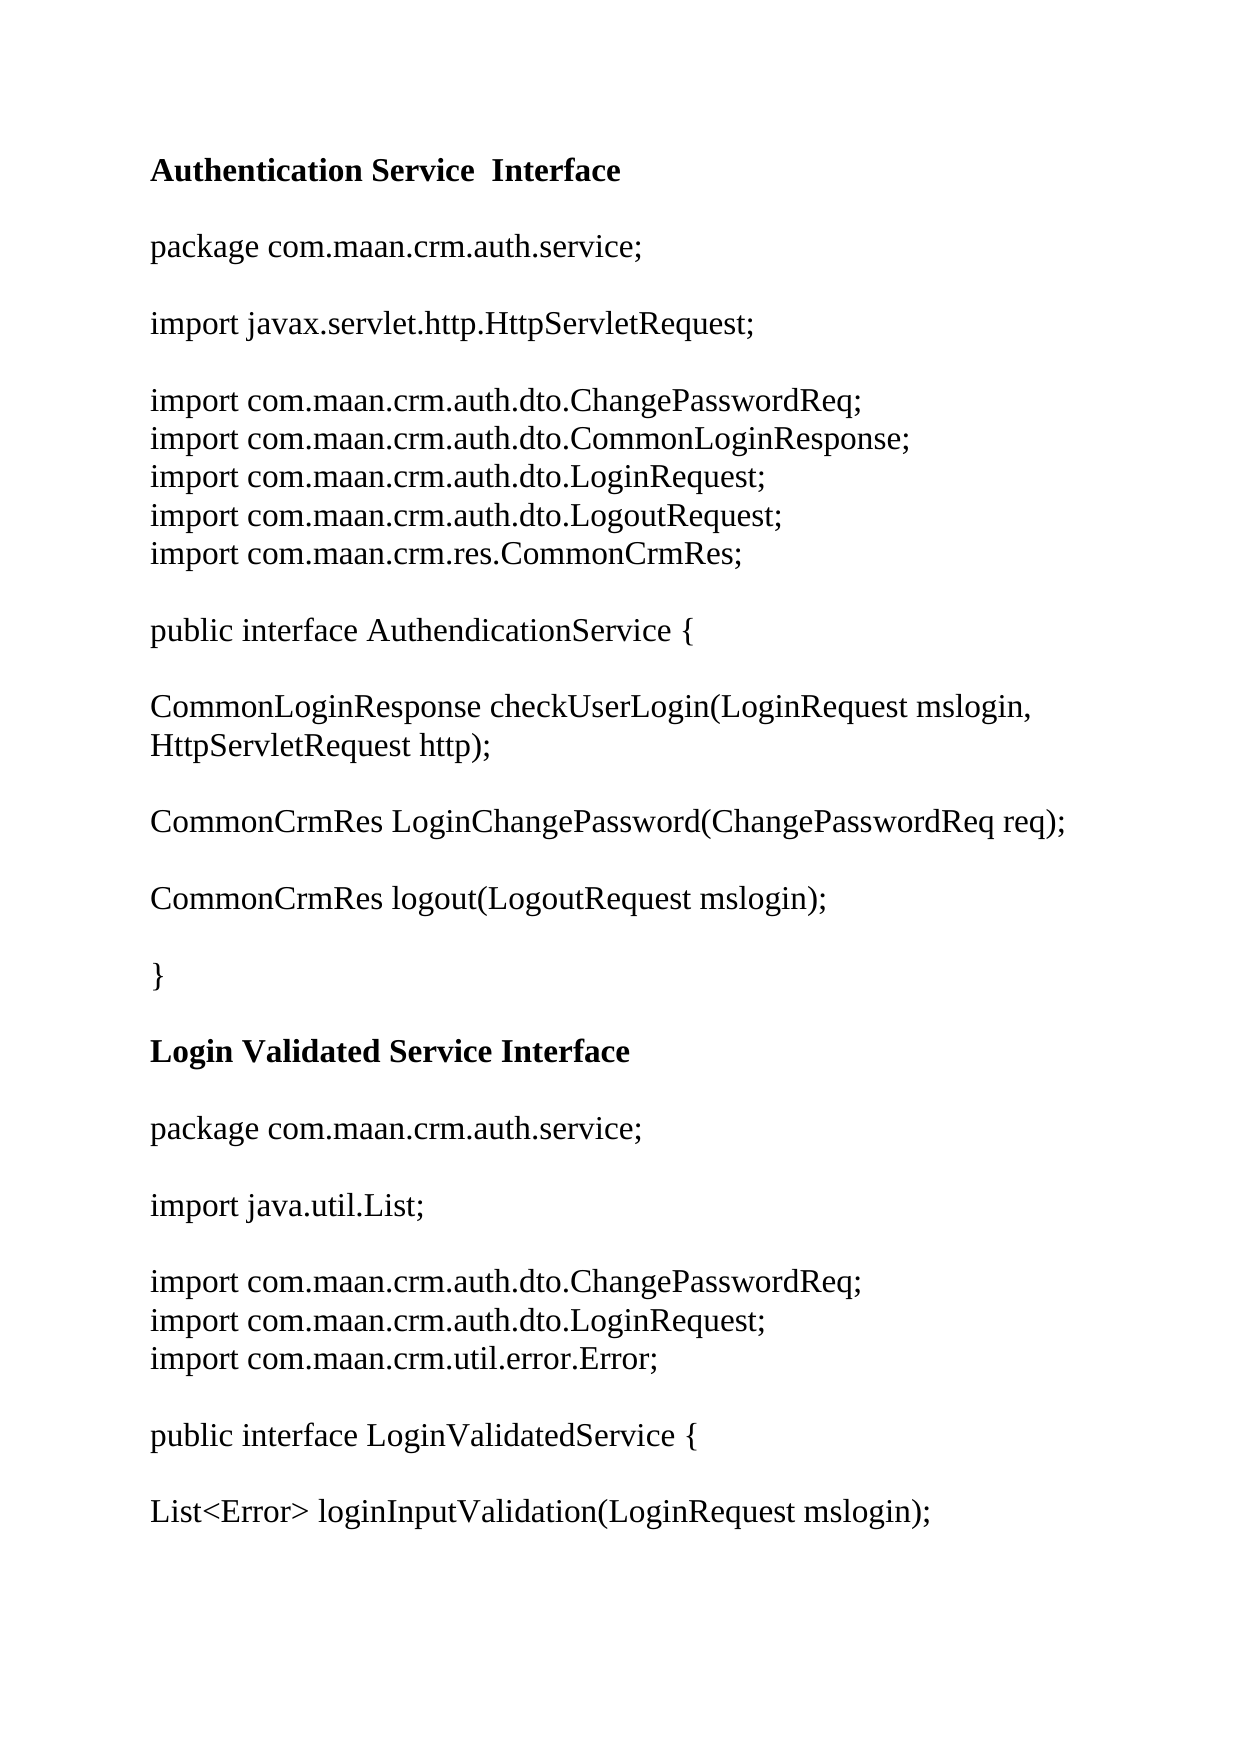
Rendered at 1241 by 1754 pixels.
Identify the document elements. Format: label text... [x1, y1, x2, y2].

text import java.util.List; [150, 1185, 1090, 1223]
text import javax.servlet.http.HttpServletRequest; [150, 303, 1090, 342]
text CommonCrmRes LoginChangePassword(ChangePasswordReq req); [150, 802, 1090, 840]
text public interface LoginValidatedService { [150, 1415, 1090, 1453]
text import com.maan.crm.auth.dto.LoginRequest; [150, 1300, 1090, 1338]
text CommonLoginResponse checkUserLogin(LoginRequest mslogin, HttpServletRequest http); [150, 687, 1090, 763]
text import com.maan.crm.auth.dto.CommonLoginResponse; [150, 418, 1090, 457]
text Authentication Service Interface [150, 150, 1090, 188]
text import com.maan.crm.auth.dto.LoginRequest; [150, 457, 1090, 495]
text Login Validated Service Interface [150, 1032, 1090, 1070]
text CommonCrmRes logout(LogoutRequest mslogin); [150, 878, 1090, 917]
text List<Error> loginInputValidation(LoginRequest mslogin); [150, 1492, 1090, 1530]
text import com.maan.crm.res.CommonCrmRes; [150, 533, 1090, 572]
text } [150, 955, 1090, 993]
text package com.maan.crm.auth.service; [150, 1108, 1090, 1147]
text import com.maan.crm.auth.dto.LogoutRequest; [150, 495, 1090, 533]
text public interface AuthendicationService { [150, 610, 1090, 648]
text import com.maan.crm.auth.dto.ChangePasswordReq; [150, 1262, 1090, 1300]
text import com.maan.crm.util.error.Error; [150, 1338, 1090, 1377]
text package com.maan.crm.auth.service; [150, 227, 1090, 265]
text import com.maan.crm.auth.dto.ChangePasswordReq; [150, 380, 1090, 418]
